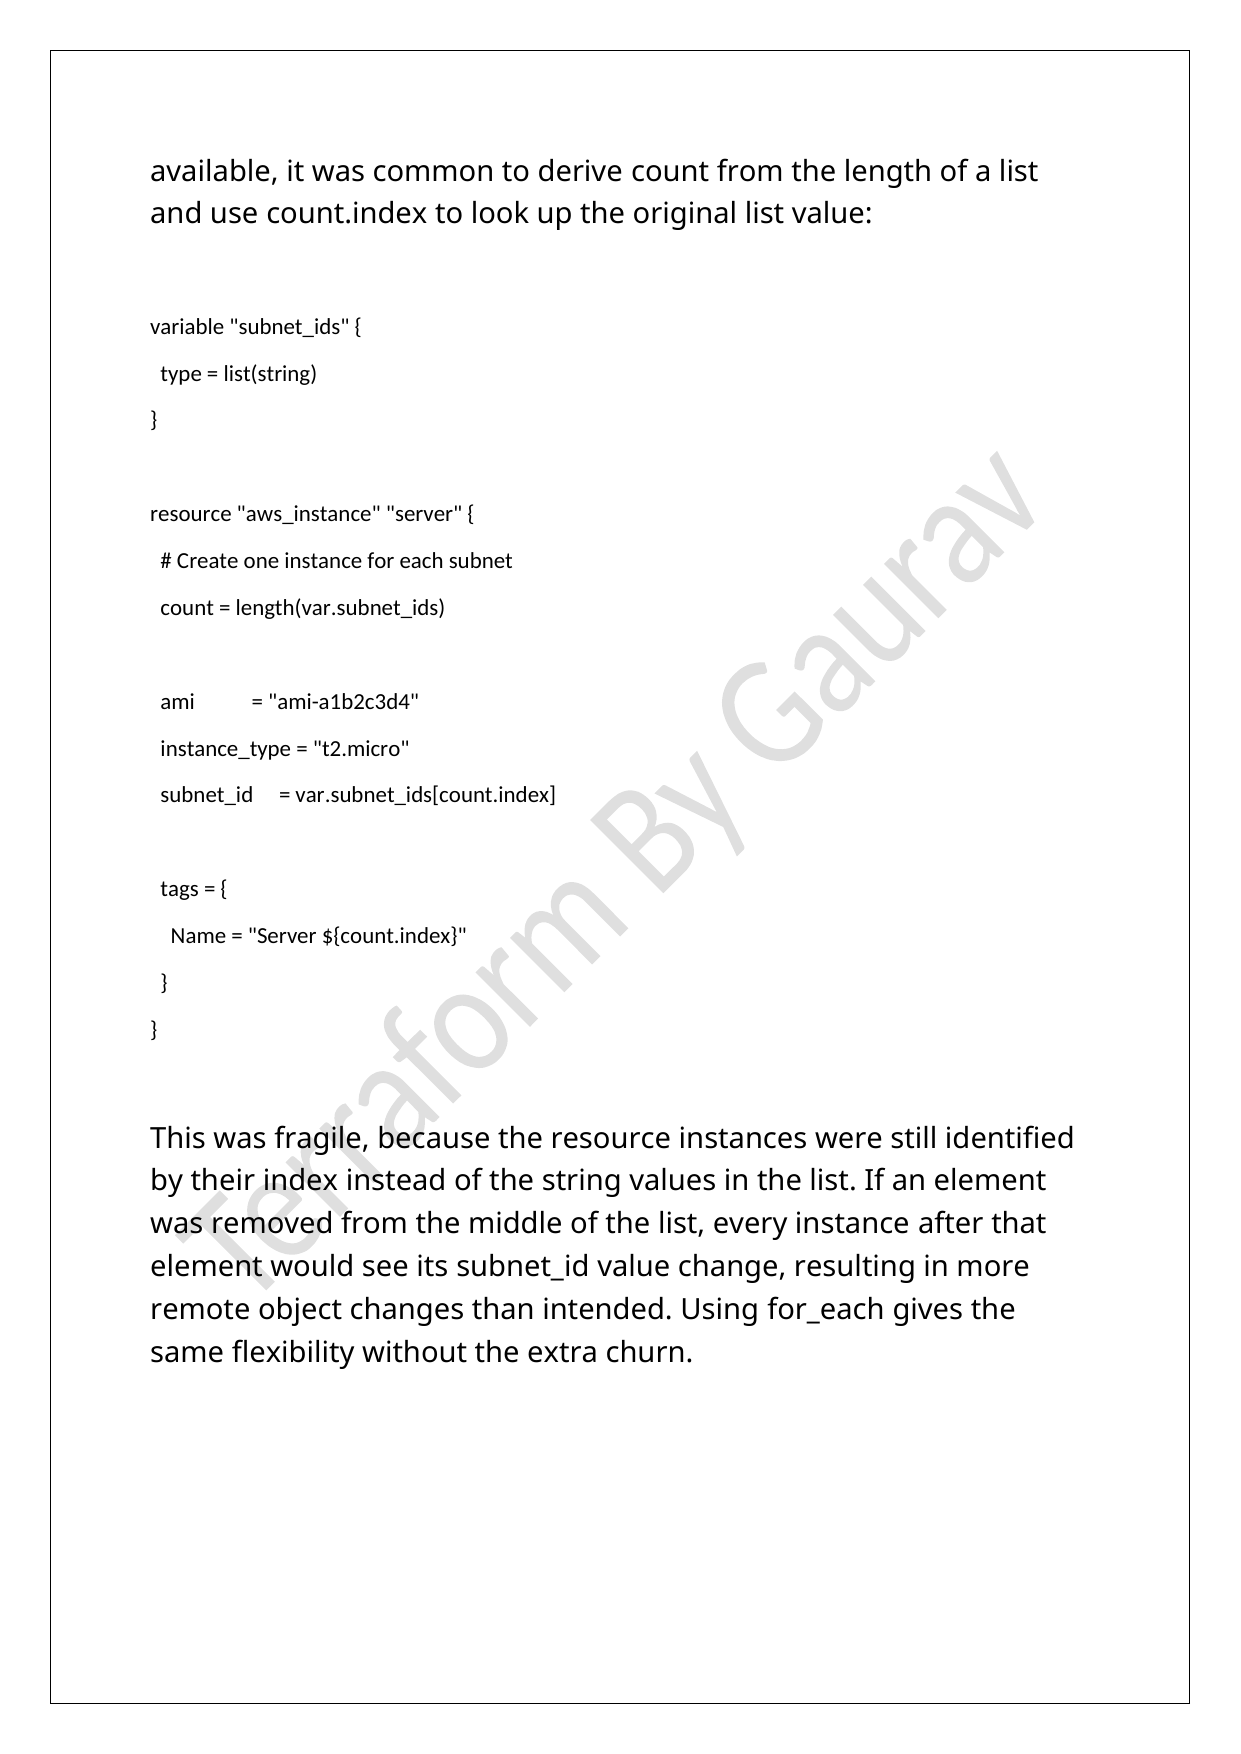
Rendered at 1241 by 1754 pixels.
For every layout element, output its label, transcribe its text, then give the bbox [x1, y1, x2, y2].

text type = list(string) [150, 359, 1090, 387]
text } [150, 406, 1090, 433]
text instance_type = "t2.micro" [150, 734, 1090, 762]
text # Create one instance for each subnet [150, 546, 1090, 574]
text } [150, 968, 1090, 996]
text Name = "Server ${count.index}" [150, 921, 1090, 949]
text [150, 150, 1090, 232]
text This was fragile, because the resource instances were still identified by their index instead of the string values in the list. If an element was removed from the middle of the list, every instance after that element would see its subnet_id value change, resulting in more remote object changes than intended. Using for_each gives the same flexibility without the extra churn. [150, 1117, 1090, 1371]
text subnet_id = var.subnet_ids[count.index] [150, 781, 1090, 808]
text variable "subnet_ids" { [150, 312, 1090, 340]
text resource "aws_instance" "server" { [150, 499, 1090, 527]
text tags = { [150, 874, 1090, 902]
text count = length(var.subnet_ids) [150, 593, 1090, 621]
text } [150, 1015, 1090, 1043]
text ami = "ami-a1b2c3d4" [150, 687, 1090, 715]
